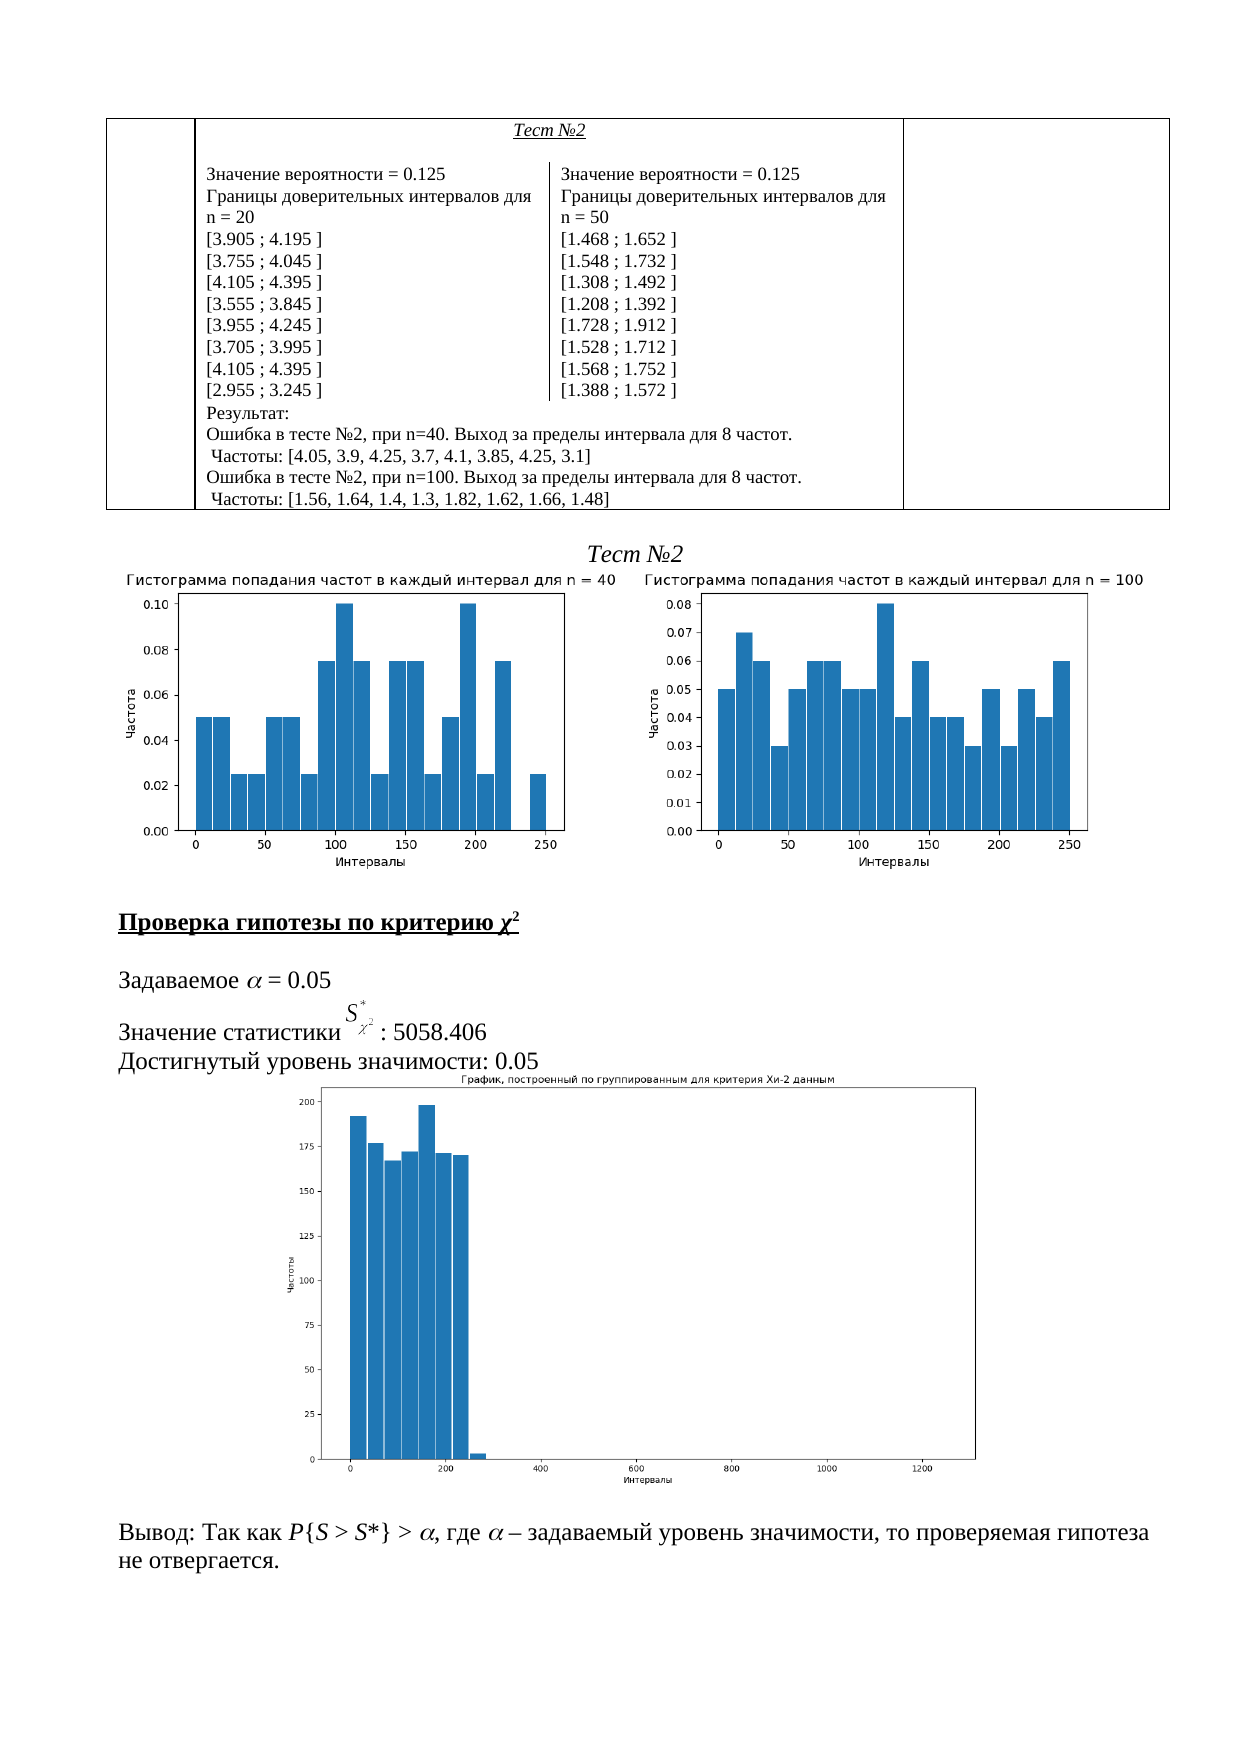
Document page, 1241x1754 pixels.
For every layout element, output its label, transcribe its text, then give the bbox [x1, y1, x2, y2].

picture [283, 1074, 987, 1488]
text Задаваемое = 0.05 [118, 965, 1152, 994]
table_cell Значение вероятности = 0.125 Границы доверительных интервалов для n = 50 [1.468 ; 1.652 ] [1.548 ; 1.732 ] [1.308 ; 1.492 ] [1.208 ; 1.392 ] [1.728 ; 1.912 ] [1.528 ; 1.712 ] [1.568 ; 1.752 ] [1.388 ; 1.572 ] [550, 162, 903, 401]
text Значение статистики: 5058.406 [118, 994, 1152, 1046]
table_cell Тест №2 [196, 119, 903, 162]
picture [118, 567, 1152, 879]
text Тест №2 [118, 539, 1152, 567]
text Проверка гипотезы по критерию χ2 [118, 907, 1152, 936]
text Вывод: Так как P{S > S*} > , где – задаваемый уровень значимости, то проверяемая гипотеза не отвергается. [118, 1517, 1152, 1574]
table_cell Значение вероятности = 0.125 Границы доверительных интервалов для n = 20 [3.905 ; 4.195 ] [3.755 ; 4.045 ] [4.105 ; 4.395 ] [3.555 ; 3.845 ] [3.955 ; 4.245 ] [3.705 ; 3.995 ] [4.105 ; 4.395 ] [2.955 ; 3.245 ] [196, 162, 549, 401]
text Достигнутый уровень значимости: 0.05 [118, 1046, 1152, 1075]
table_cell Результат: Ошибка в тесте №2, при n=40. Выход за пределы интервала для 8 частот. Частоты: [4.05, 3.9, 4.25, 3.7, 4.1, 3.85, 4.25, 3.1] Ошибка в тесте №2, при n=100. Выход за пределы интервала для 8 частот. Частоты: [1.56, 1.64, 1.4, 1.3, 1.82, 1.62, 1.66, 1.48] [196, 401, 903, 509]
